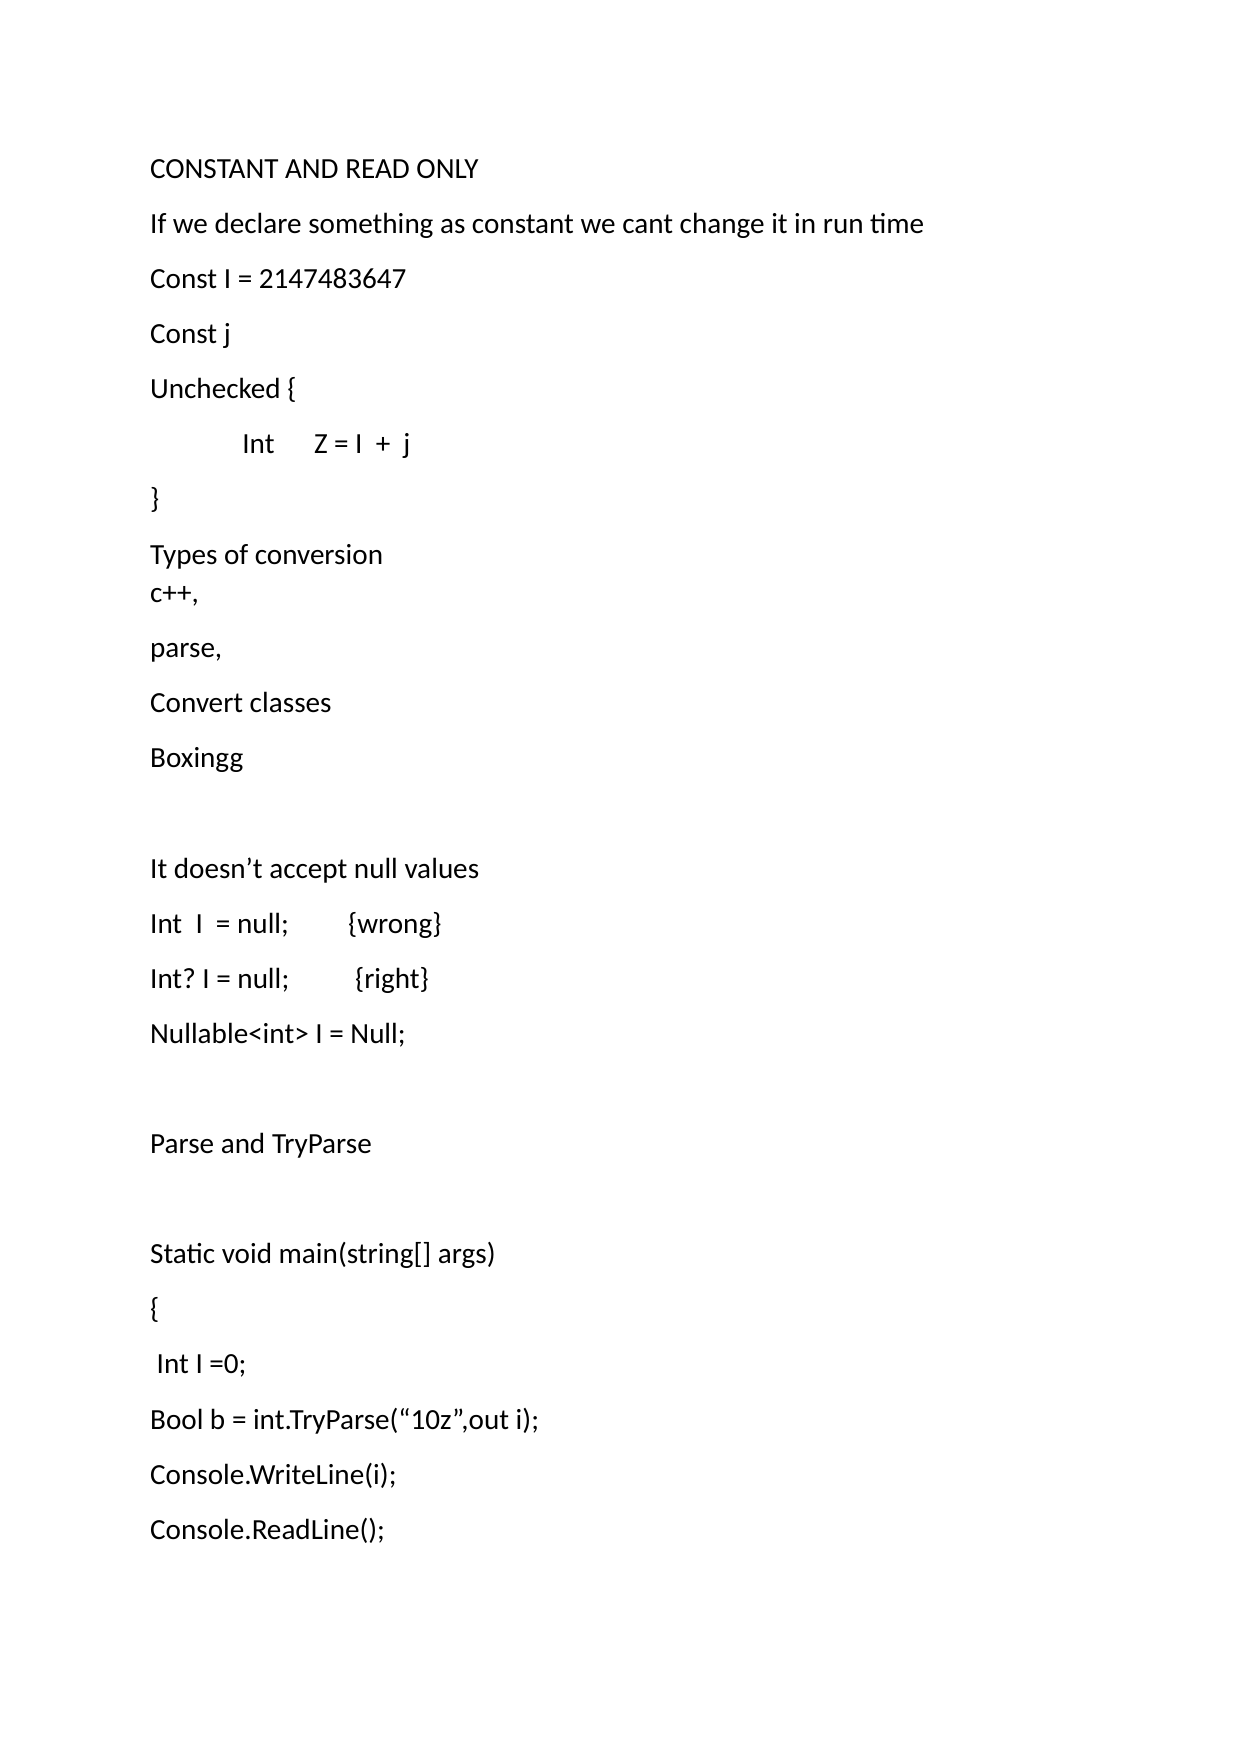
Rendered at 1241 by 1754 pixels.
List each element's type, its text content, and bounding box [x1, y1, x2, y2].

text Boxingg [150, 739, 1090, 775]
text CONSTANT AND READ ONLY [150, 150, 1090, 186]
text Parse and TryParse [150, 1125, 1090, 1161]
text Convert classes [150, 684, 1090, 720]
text Console.WriteLine(i); [150, 1456, 1090, 1491]
text It doesn’t accept null values [150, 850, 1090, 885]
text Console.ReadLine(); [150, 1511, 1090, 1547]
text Types of conversion c++, [150, 536, 1090, 610]
text parse, [150, 629, 1090, 665]
text Int? I = null; {right} [150, 960, 1090, 996]
text Unchecked { [150, 370, 1090, 406]
text { [150, 1291, 1090, 1326]
text Int Z = I + j [150, 426, 1090, 461]
text Const I = 2147483647 [150, 260, 1090, 296]
text If we declare something as constant we cant change it in run time [150, 205, 1090, 241]
text Const j [150, 315, 1090, 351]
text Bool b = int.TryParse(“10z”,out i); [150, 1401, 1090, 1436]
text Int I = null; {wrong} [150, 905, 1090, 940]
text Nullable<int> I = Null; [150, 1015, 1090, 1051]
text } [150, 481, 1090, 516]
text Int I =0; [150, 1346, 1090, 1381]
text Static void main(string[] args) [150, 1235, 1090, 1271]
